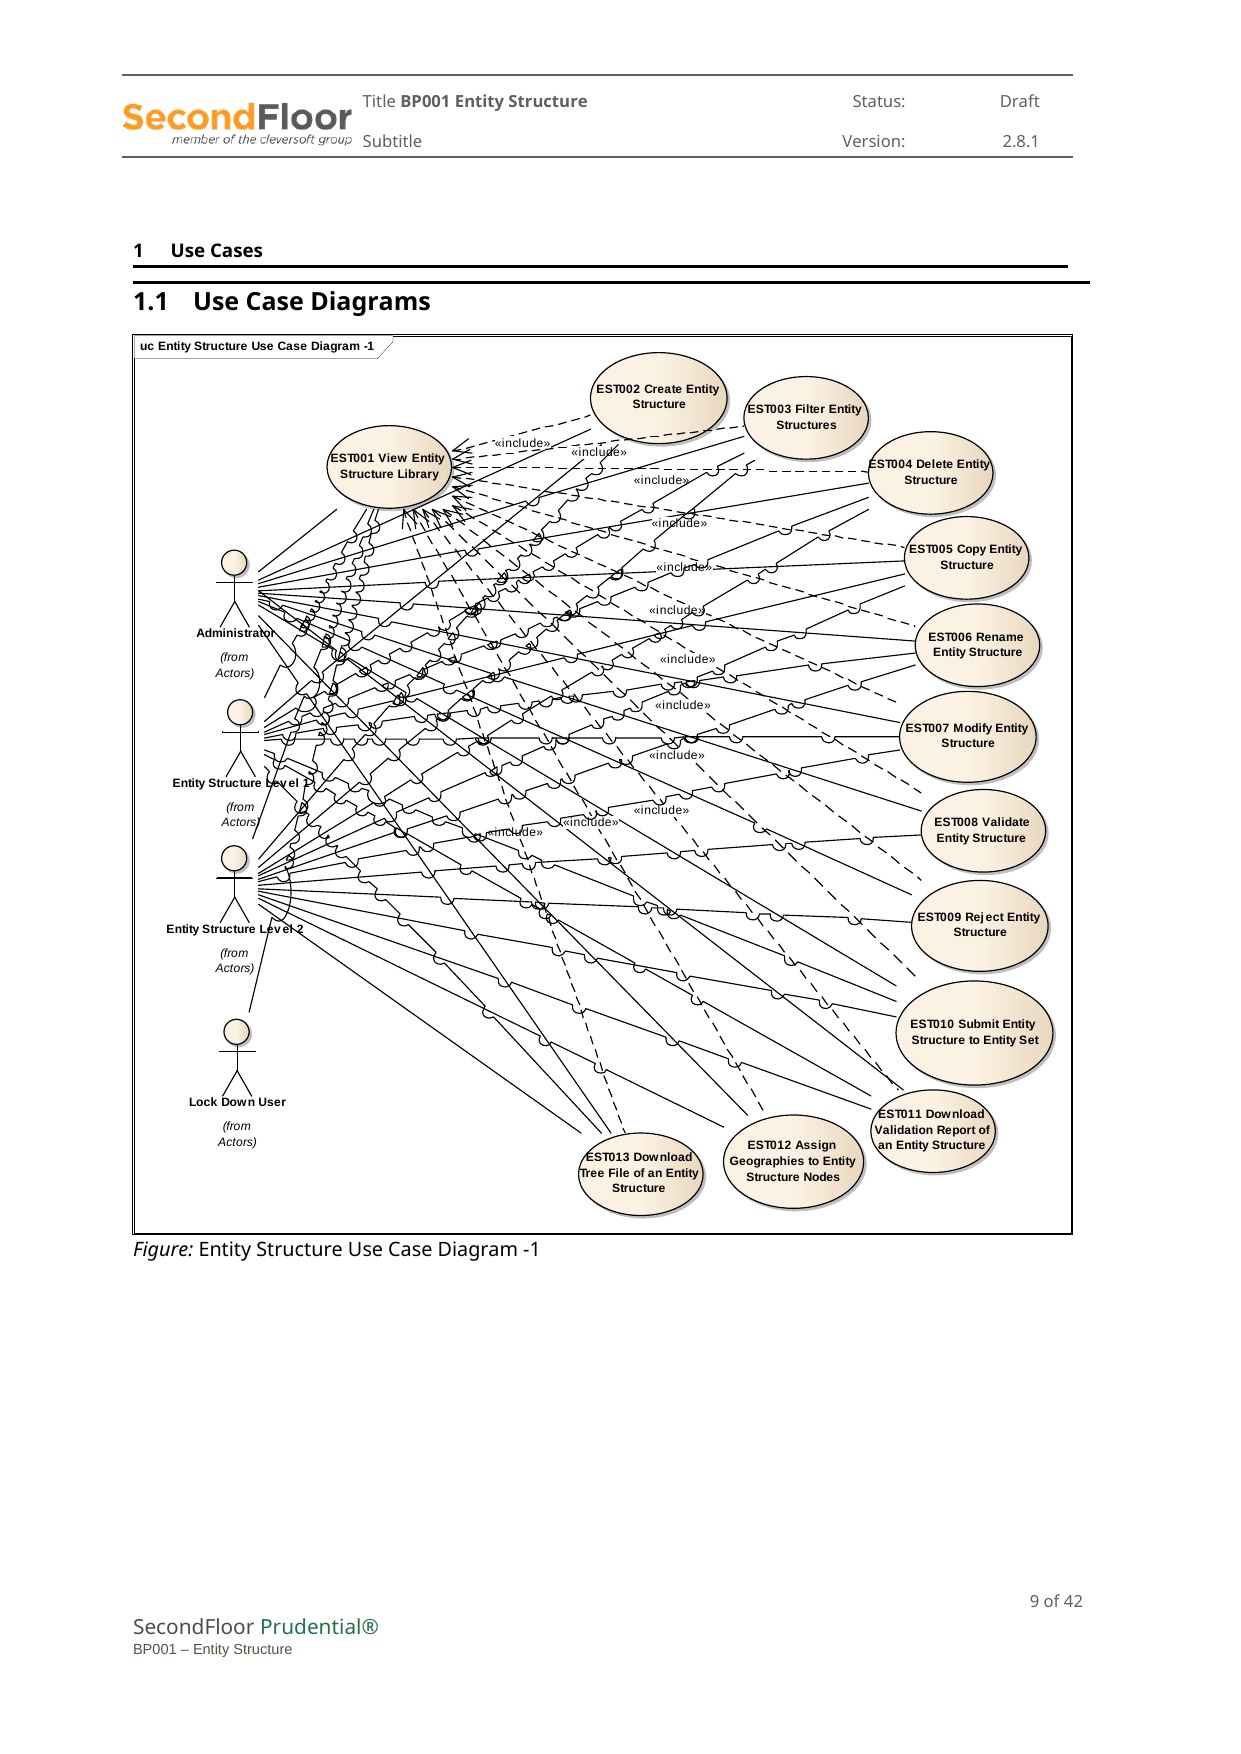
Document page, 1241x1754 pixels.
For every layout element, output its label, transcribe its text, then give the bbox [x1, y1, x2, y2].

picture [121, 98, 352, 146]
text Figure: Entity Structure Use Case Diagram -1 [133, 1235, 1068, 1262]
subtitle Use Case Diagrams [133, 284, 1090, 318]
subtitle Use Cases [133, 237, 1068, 265]
